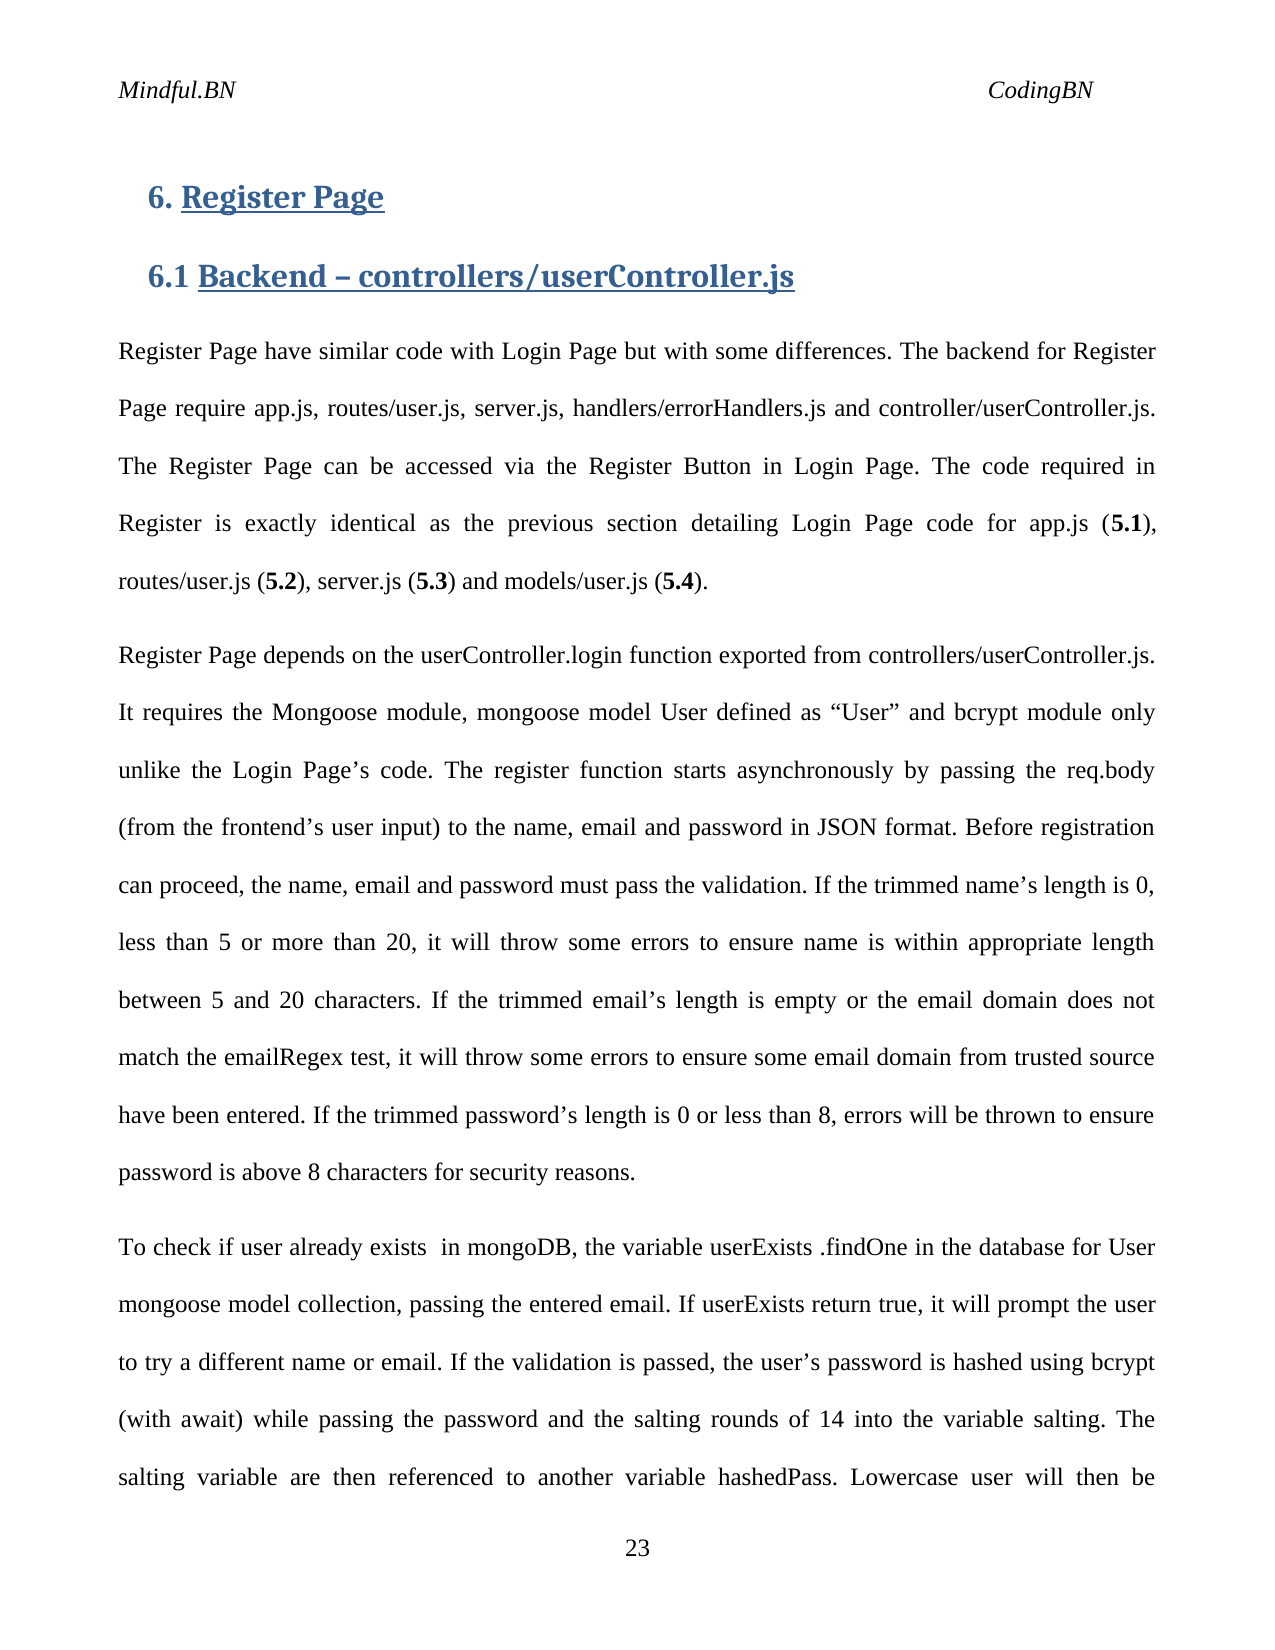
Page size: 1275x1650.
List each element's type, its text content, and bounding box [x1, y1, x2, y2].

subtitle Register Page [118, 178, 1157, 217]
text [118, 1232, 1157, 1490]
subtitle Backend – controllers/userController.js [118, 257, 1157, 296]
text Register Page have similar code with Login Page but with some differences. The backend for Register Page require app.js, routes/user.js, server.js, handlers/errorHandlers.js and controller/userController.js. The Register Page can be accessed via the Register Button in Login Page. The code required in Register is exactly identical as the previous section detailing Login Page code for app.js (5.1), routes/user.js (5.2), server.js (5.3) and models/user.js (5.4). [118, 336, 1157, 594]
text Register Page depends on the userController.login function exported from controllers/userController.js. It requires the Mongoose module, mongoose model User defined as “User” and bcrypt module only unlike the Login Page’s code. The register function starts asynchronously by passing the req.body (from the frontend’s user input) to the name, email and password in JSON format. Before registration can proceed, the name, email and password must pass the validation. If the trimmed name’s length is 0, less than 5 or more than 20, it will throw some errors to ensure name is within appropriate length between 5 and 20 characters. If the trimmed email’s length is empty or the email domain does not match the emailRegex test, it will throw some errors to ensure some email domain from trusted source have been entered. If the trimmed password’s length is 0 or less than 8, errors will be thrown to ensure password is above 8 characters for security reasons. [118, 640, 1157, 1186]
